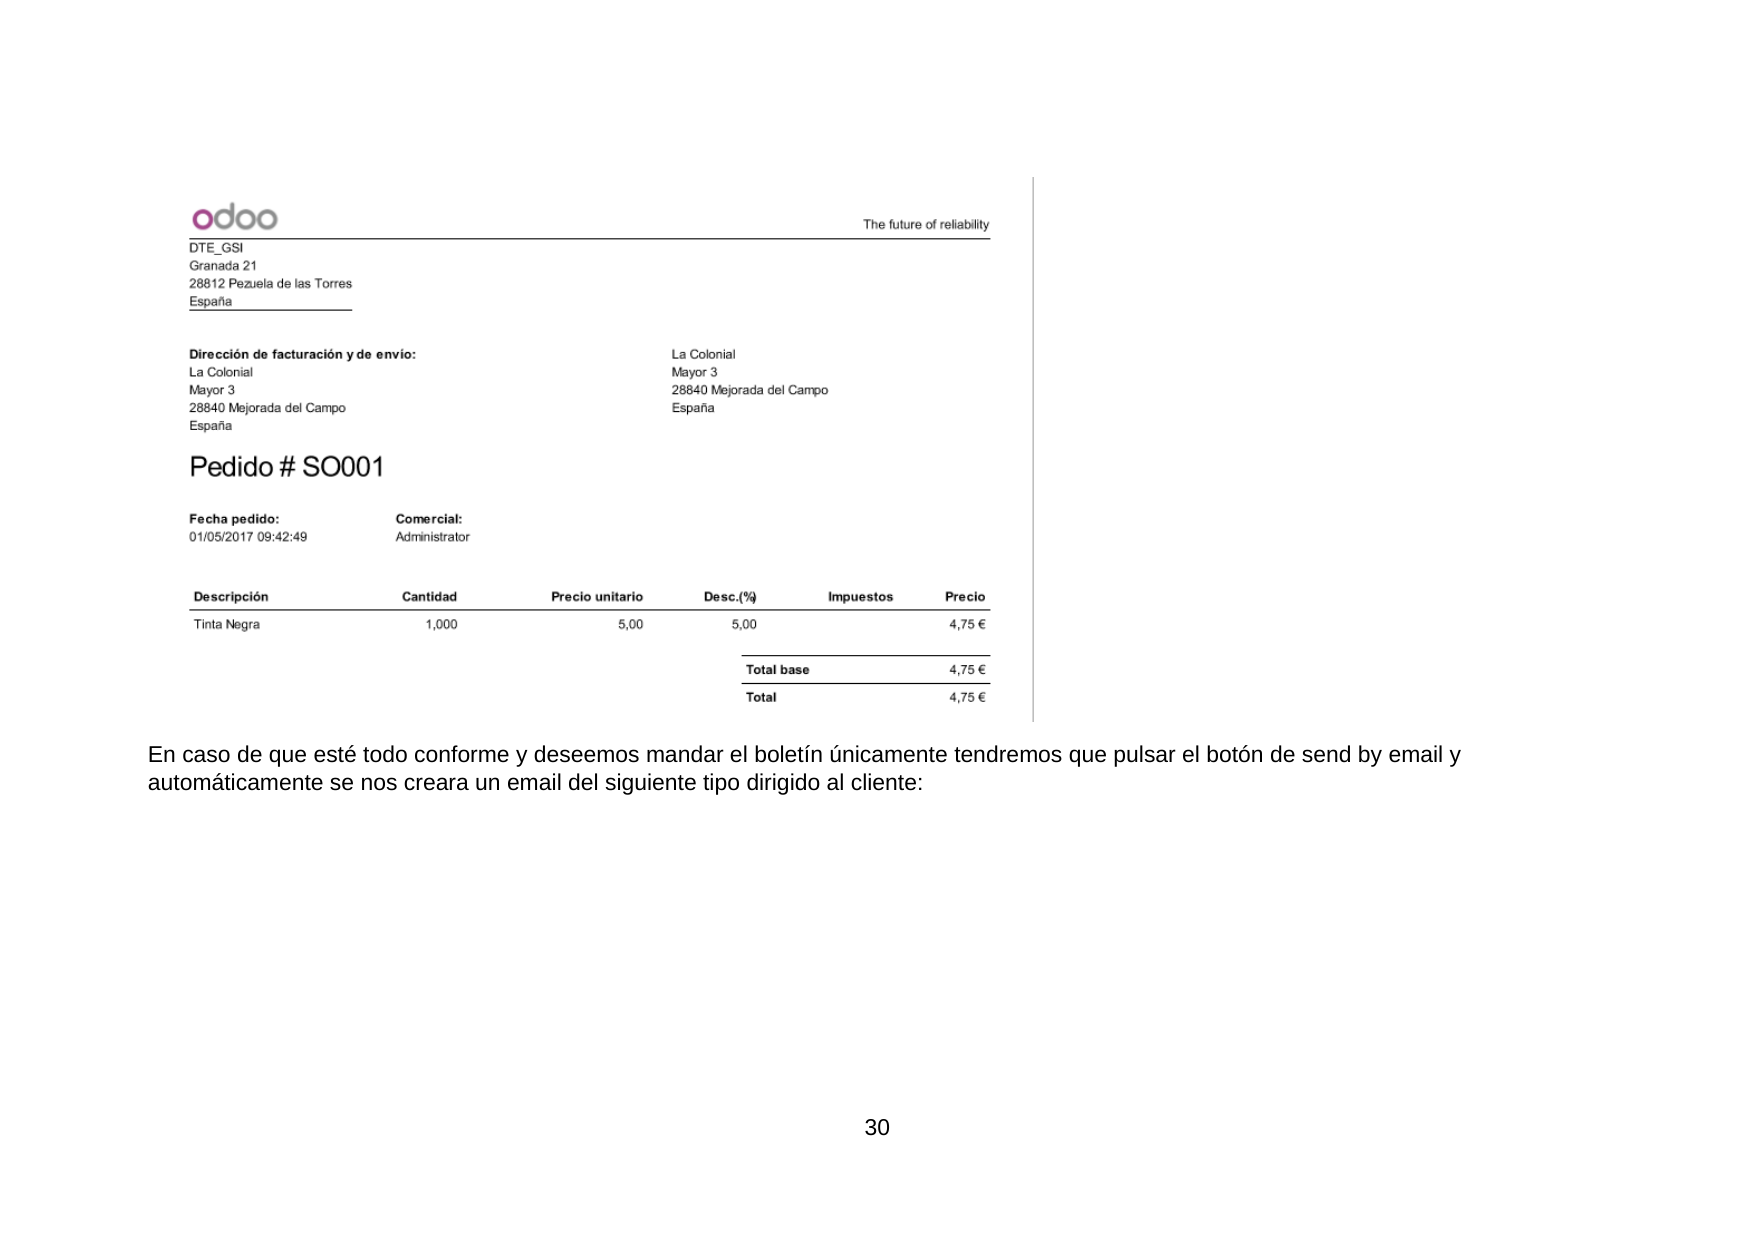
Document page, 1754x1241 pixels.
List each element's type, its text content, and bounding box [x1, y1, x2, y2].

picture [147, 177, 1034, 722]
text En caso de que esté todo conforme y deseemos mandar el boletín únicamente tendremos que pulsar el botón de send by email y automáticamente se nos creara un email del siguiente tipo dirigido al cliente: [148, 741, 1606, 796]
